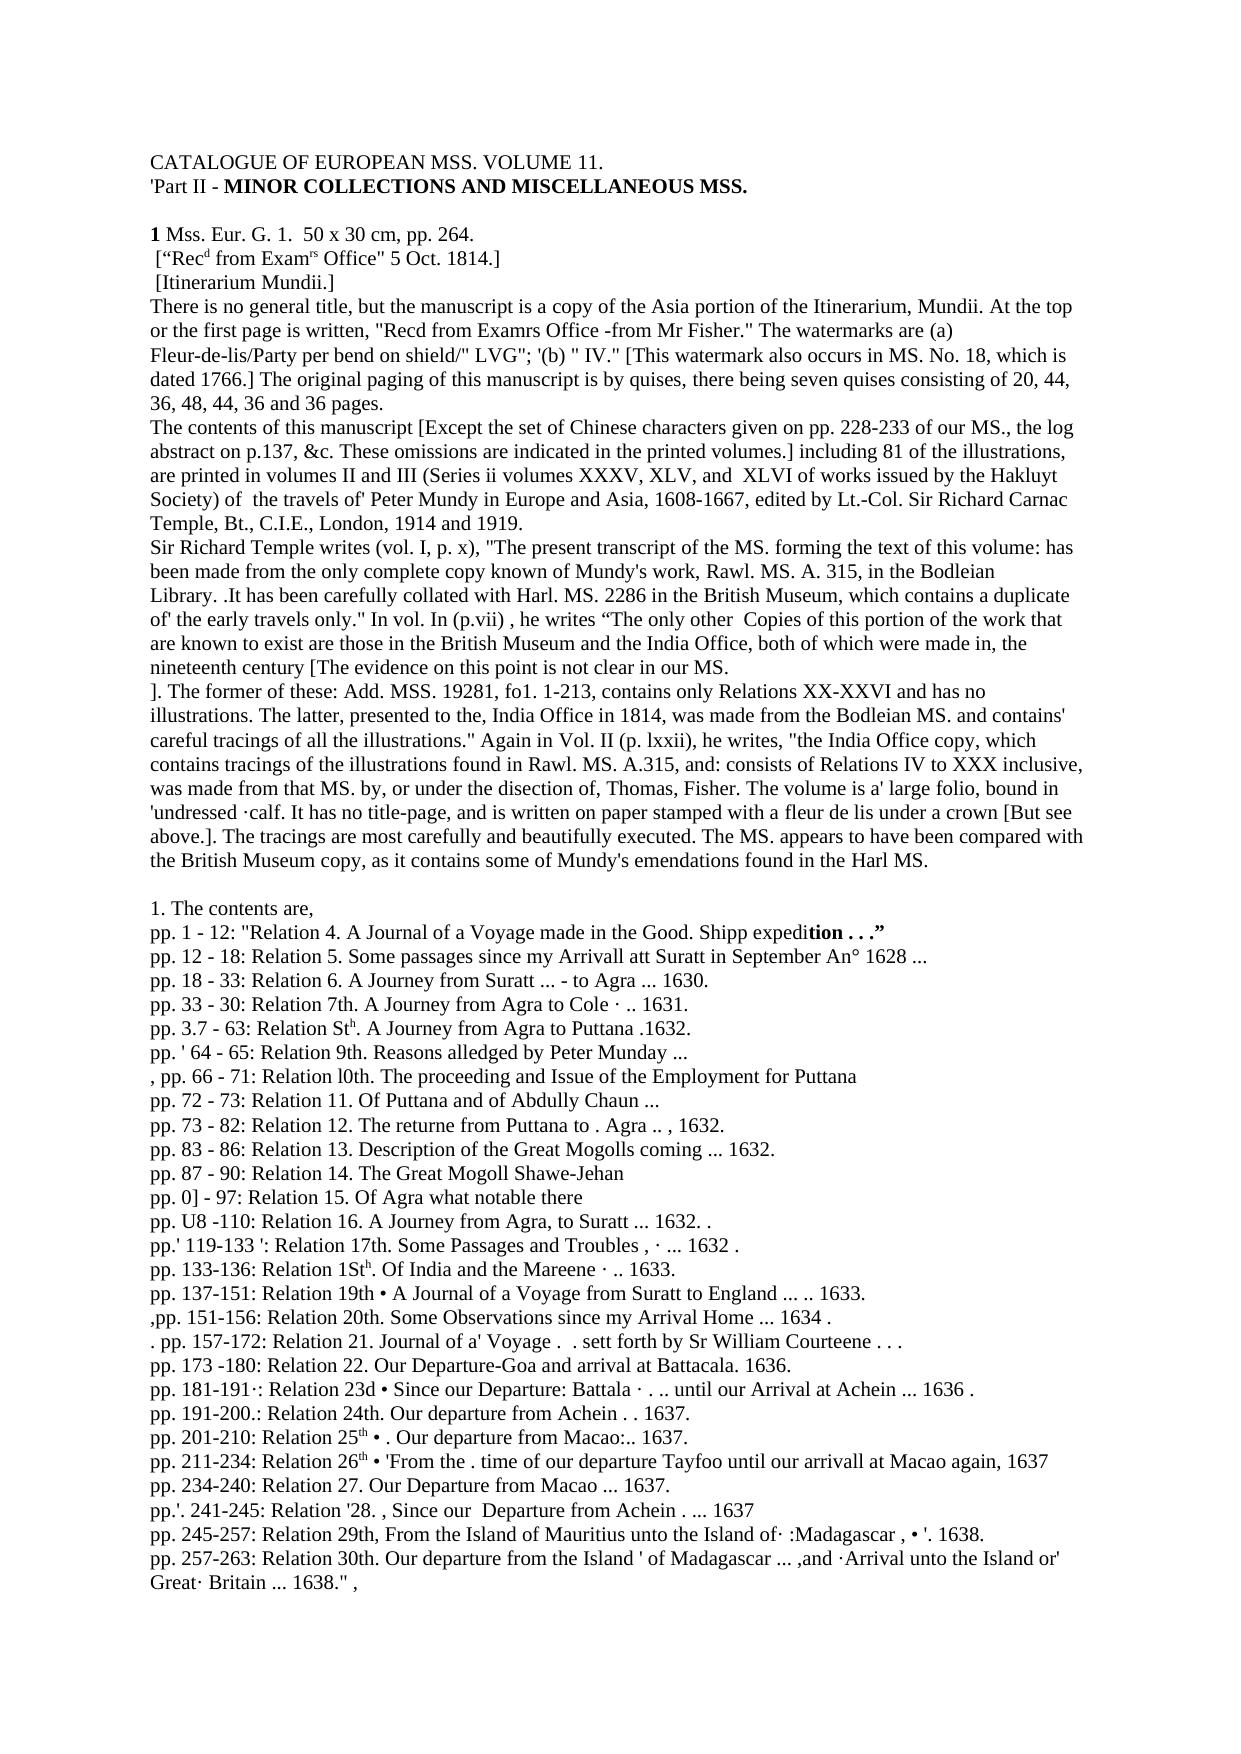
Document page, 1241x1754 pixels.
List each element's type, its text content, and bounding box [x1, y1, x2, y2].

text pp. 181-191·: Relation 23d • Since our Departure: Battala · . .. until our Arrival at Achein ... 1636 . [150, 1377, 1090, 1401]
text 1 Mss. Eur. G. 1. 50 x 30 cm, pp. 264. [150, 222, 1090, 246]
text , pp. 66 - 71: Relation l0th. The proceeding and Issue of the Employment for Puttana [150, 1064, 1090, 1088]
text . pp. 157-172: Relation 21. Journal of a' Voyage . . sett forth by Sr William Courteene . . . [150, 1329, 1090, 1353]
text pp. U8 -110: Relation 16. A Journey from Agra, to Suratt ... 1632. . [150, 1209, 1090, 1233]
text pp. 257-263: Relation 30th. Our departure from the Island ' of Madagascar ... ,and ·Arrival unto the Island or' Great· Britain ... 1638." , [150, 1546, 1090, 1594]
text pp. 211-234: Relation 26th • 'From the . time of our departure Tayfoo until our arrivall at Macao again, 1637 [150, 1449, 1090, 1473]
text pp. 72 - 73: Relation 11. Of Puttana and of Abdully Chaun ... [150, 1088, 1090, 1112]
text There is no general title, but the manuscript is a copy of the Asia portion of the Itinerarium, Mundii. At the top or the first page is written, "Recd from Examrs Office -from Mr Fisher." The watermarks are (a) Fleur-de-lis/Party per bend on shield/" LVG"; '(b) " IV." [This watermark also occurs in MS. No. 18, which is dated 1766.] The original paging of this manuscript is by quises, there being seven quises consisting of 20, 44, 36, 48, 44, 36 and 36 pages. [150, 294, 1090, 415]
text pp. 133-136: Relation 1Sth. Of India and the Mareene · .. 1633. [150, 1257, 1090, 1281]
text pp. 83 - 86: Relation 13. Description of the Great Mogolls coming ... 1632. [150, 1137, 1090, 1161]
text pp. 73 - 82: Relation 12. The returne from Puttana to . Agra .. , 1632. [150, 1112, 1090, 1137]
text The contents of this manuscript [Except the set of Chinese characters given on pp. 228-233 of our MS., the log abstract on p.137, &c. These omissions are indicated in the printed volumes.] including 81 of the illustrations, are printed in volumes II and III (Series ii volumes XXXV, XLV, and XLVI of works issued by the Hakluyt Society) of the travels of' Peter Mundy in Europe and Asia, 1608-1667, edited by Lt.-Col. Sir Richard Carnac Temple, Bt., C.I.E., London, 1914 and 1919. [150, 415, 1090, 535]
text pp. 173 -180: Relation 22. Our Departure-Goa and arrival at Battacala. 1636. [150, 1353, 1090, 1377]
text ,pp. 151-156: Relation 20th. Some Observations since my Arrival Home ... 1634 . [150, 1305, 1090, 1329]
text 'Part II - MINOR COLLECTIONS AND MISCELLANEOUS MSS. [150, 174, 1090, 198]
text Sir Richard Temple writes (vol. I, p. x), "The present transcript of the MS. forming the text of this volume: has been made from the only complete copy known of Mundy's work, Rawl. MS. A. 315, in the Bodleian Library. .It has been carefully collated with Harl. MS. 2286 in the British Museum, which contains a duplicate of' the early travels only." In vol. In (p.vii) , he writes “The only other Copies of this portion of the work that are known to exist are those in the British Museum and the India Office, both of which were made in, the nineteenth century [The evidence on this point is not clear in our MS. [150, 535, 1090, 679]
text pp.'. 241-245: Relation '28. , Since our Departure from Achein . ... 1637 [150, 1497, 1090, 1522]
text [“Recd from Examrs Office" 5 Oct. 1814.] [150, 246, 1090, 270]
text pp. 234-240: Relation 27. Our Departure from Macao ... 1637. [150, 1473, 1090, 1497]
text ]. The former of these: Add. MSS. 19281, fo1. 1-213, contains only Relations XX-XXVI and has no illustrations. The latter, presented to the, India Office in 1814, was made from the Bodleian MS. and contains' careful tracings of all the illustrations." Again in Vol. II (p. lxxii), he writes, "the India Office copy, which contains tracings of the illustrations found in Rawl. MS. A.315, and: consists of Relations IV to XXX inclusive, was made from that MS. by, or under the disection of, Thomas, Fisher. The volume is a' large folio, bound in 'undressed ·calf. It has no title-page, and is written on paper stamped with a fleur de lis under a crown [But see above.]. The tracings are most carefully and beautifully executed. The MS. appears to have been compared with the British Museum copy, as it contains some of Mundy's emendations found in the Harl MS. [150, 679, 1090, 872]
text pp. 3.7 - 63: Relation Sth. A Journey from Agra to Puttana .1632. [150, 1016, 1090, 1040]
text pp. 12 - 18: Relation 5. Some passages since my Arrivall att Suratt in September An° 1628 ... [150, 944, 1090, 968]
text pp. 18 - 33: Relation 6. A Journey from Suratt ... - to Agra ... 1630. [150, 968, 1090, 992]
text pp. 87 - 90: Relation 14. The Great Mogoll Shawe-Jehan [150, 1161, 1090, 1185]
text [Itinerarium Mundii.] [150, 270, 1090, 294]
text pp. 191-200.: Relation 24th. Our departure from Achein . . 1637. [150, 1401, 1090, 1425]
text pp. 201-210: Relation 25th • . Our departure from Macao:.. 1637. [150, 1425, 1090, 1449]
text pp. 33 - 30: Relation 7th. A Journey from Agra to Cole · .. 1631. [150, 992, 1090, 1016]
text pp. 1 - 12: "Relation 4. A Journal of a Voyage made in the Good. Shipp expedition . . .” [150, 920, 1090, 944]
text pp. ' 64 - 65: Relation 9th. Reasons alledged by Peter Munday ... [150, 1040, 1090, 1064]
text 1. The contents are, [150, 896, 1090, 920]
text pp. 137-151: Relation 19th • A Journal of a Voyage from Suratt to England ... .. 1633. [150, 1281, 1090, 1305]
text pp.' 119-133 ': Relation 17th. Some Passages and Troubles , · ... 1632 . [150, 1233, 1090, 1257]
text pp. 245-257: Relation 29th, From the Island of Mauritius unto the Island of· :Madagascar , • '. 1638. [150, 1522, 1090, 1546]
text pp. 0] - 97: Relation 15. Of Agra what notable there [150, 1185, 1090, 1209]
text CATALOGUE OF EUROPEAN MSS. VOLUME 11. [150, 150, 1090, 174]
